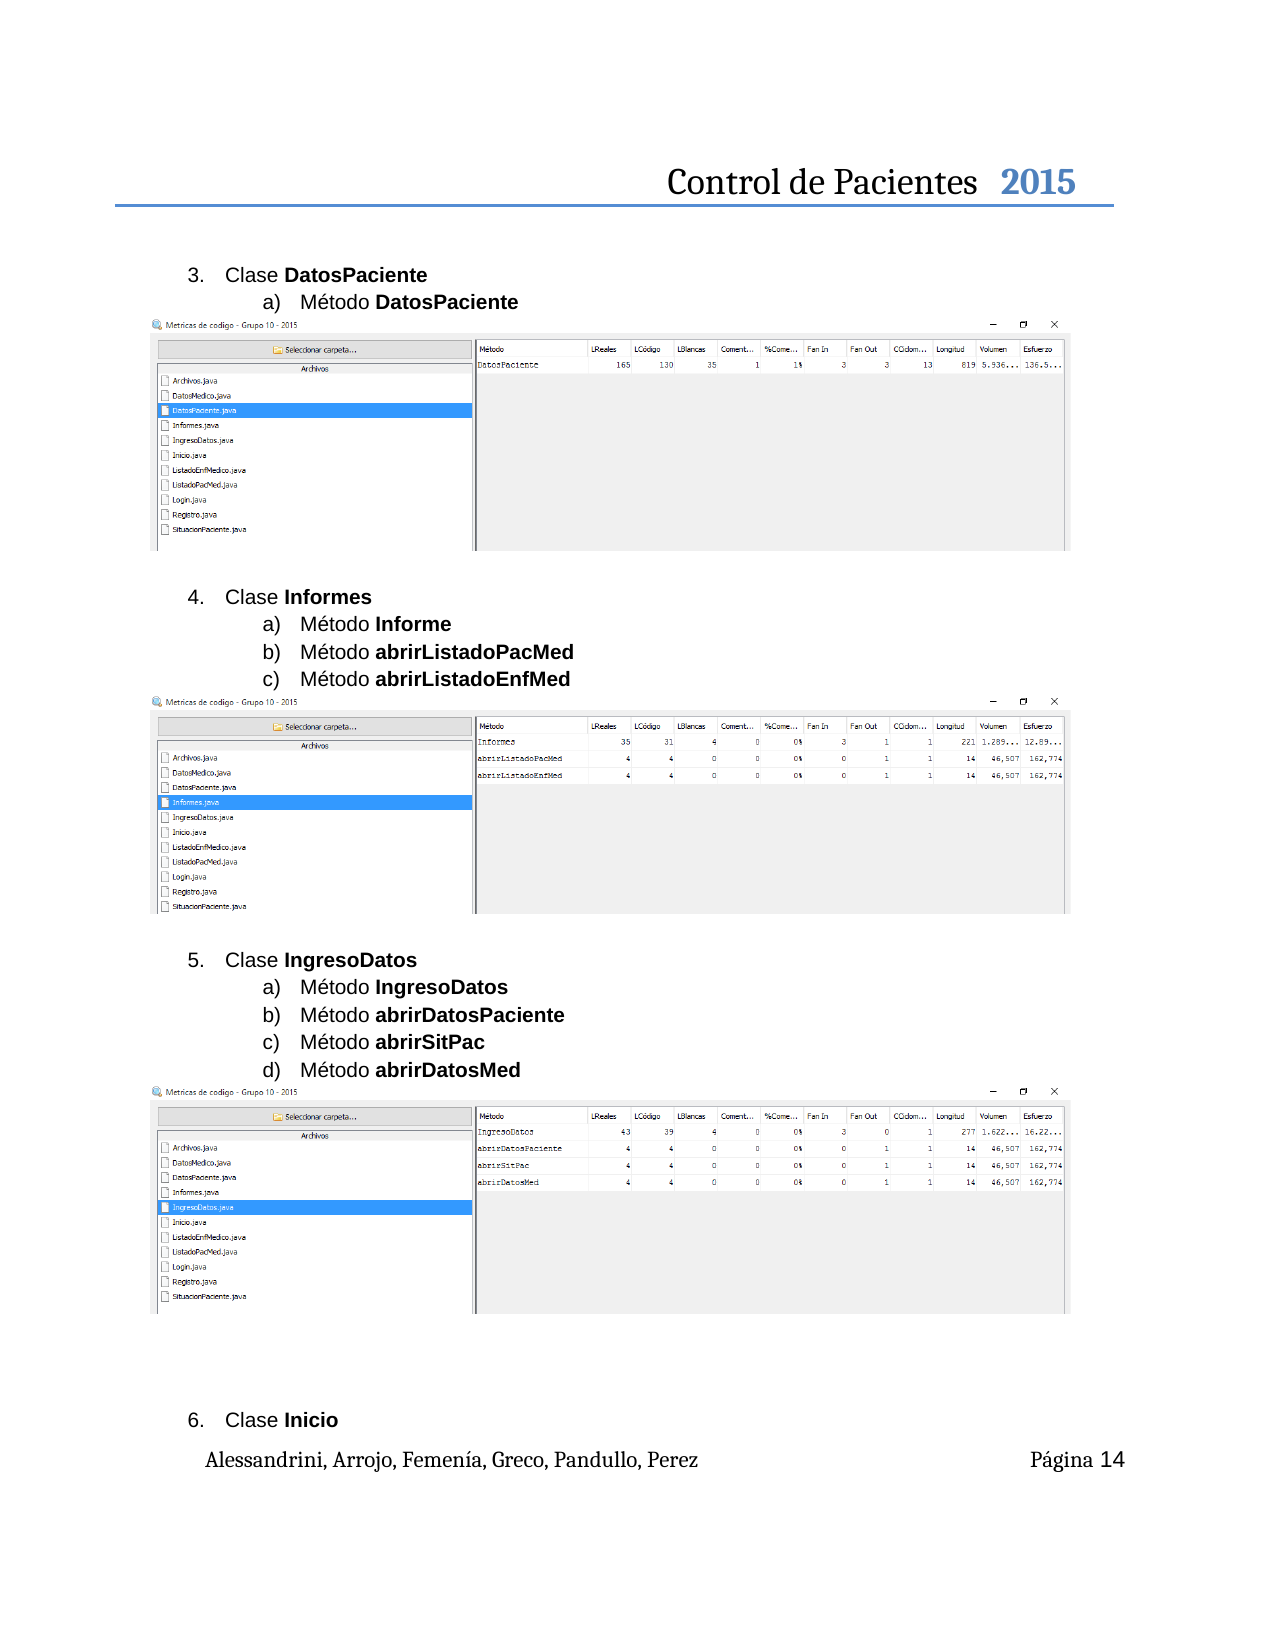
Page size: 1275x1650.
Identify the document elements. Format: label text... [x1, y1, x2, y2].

list Método Informe [262, 612, 1125, 636]
list Método abrirDatosPaciente [262, 1002, 1125, 1026]
list Clase IngresoDatos [187, 947, 1125, 971]
picture [150, 1085, 1071, 1314]
list Método IngresoDatos [262, 975, 1125, 999]
list Clase Inicio [187, 1408, 1125, 1432]
list Método DatosPaciente [262, 290, 1125, 314]
list Método abrirSitPac [262, 1030, 1125, 1054]
list Método abrirListadoEnfMed [262, 667, 1125, 691]
picture [150, 694, 1071, 914]
list Método abrirListadoPacMed [262, 640, 1125, 664]
list Clase DatosPaciente [187, 263, 1125, 287]
picture [150, 317, 1071, 551]
list Clase Informes [187, 585, 1125, 609]
list Método abrirDatosMed [262, 1057, 1125, 1081]
